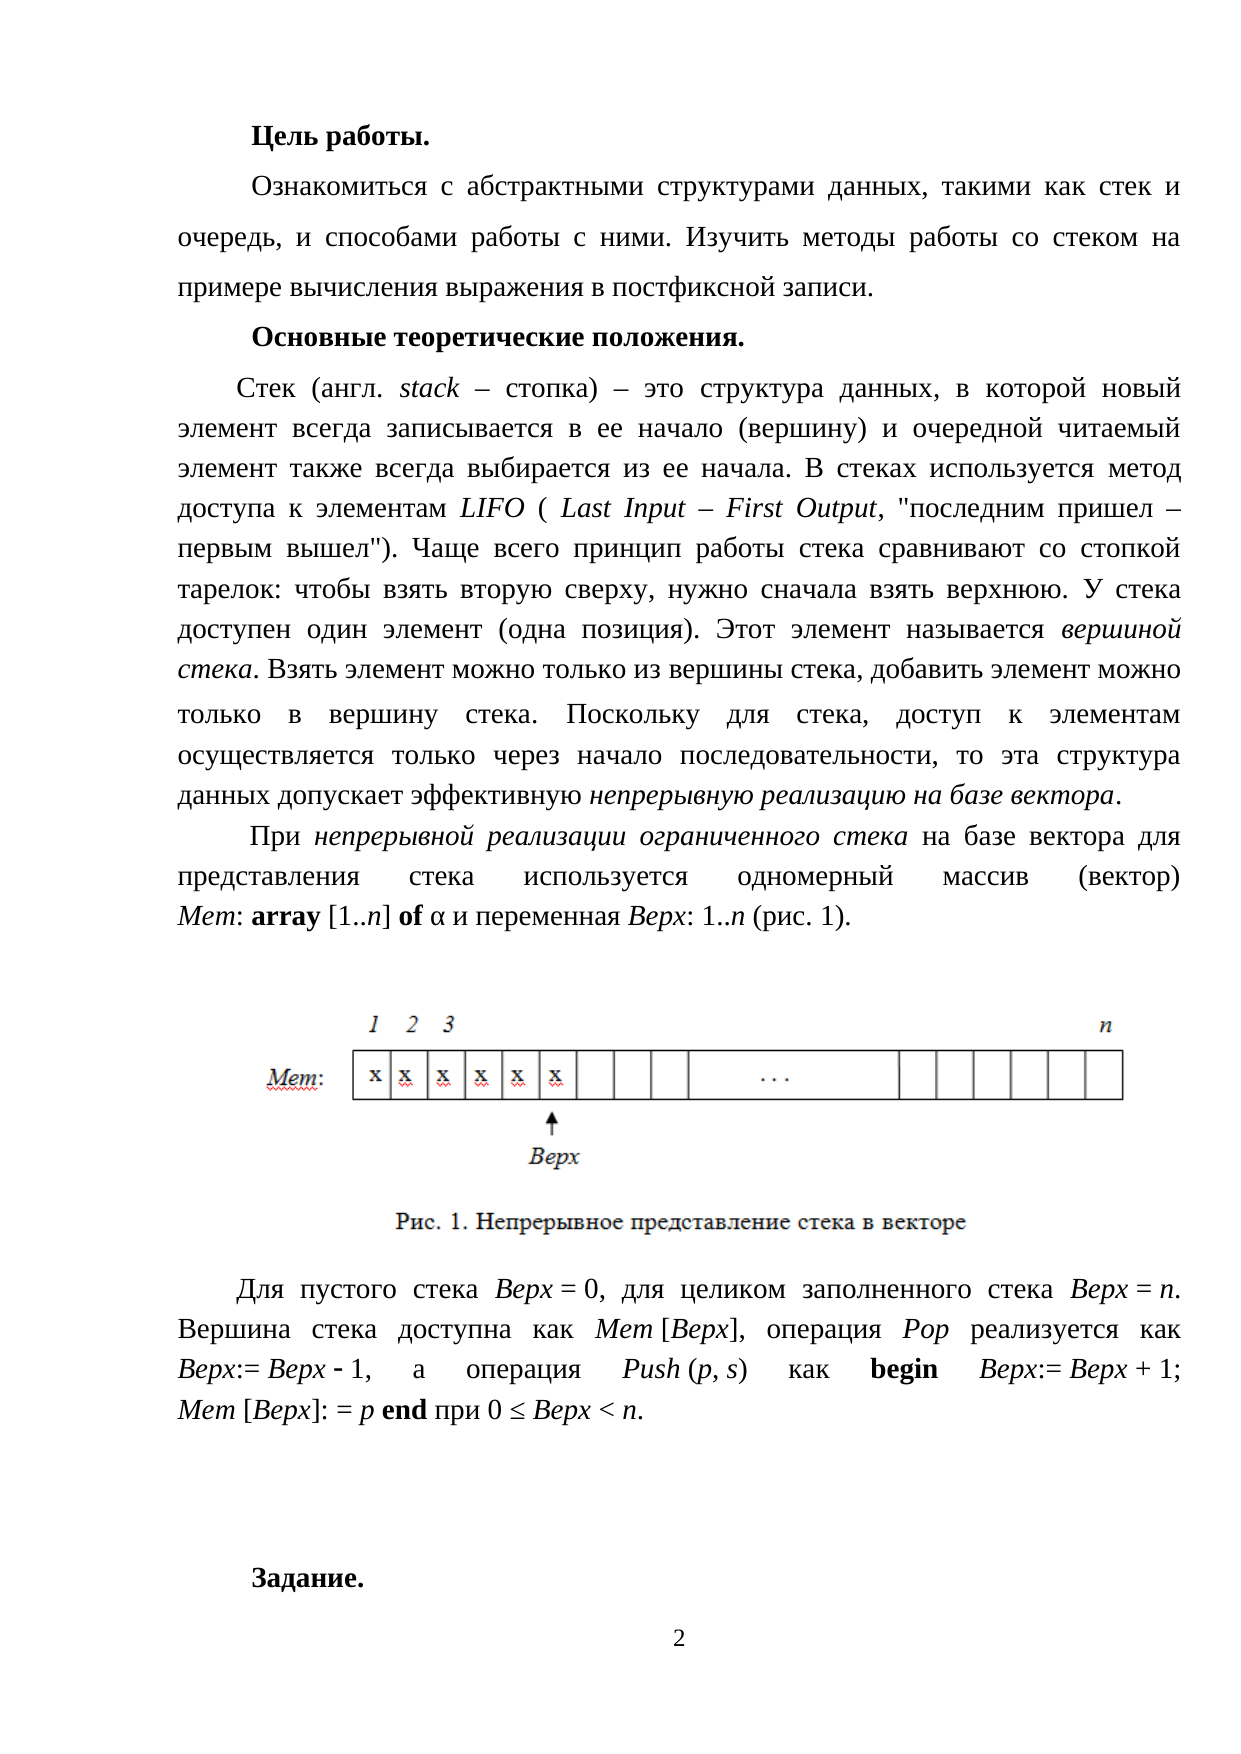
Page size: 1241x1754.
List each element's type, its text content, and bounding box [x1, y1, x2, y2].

text Для пустого стека Верх = 0, для целиком заполненного стека Верх = n. Вершина стека доступна как Mem [Верх], операция Pop реализуется как Верх:= Верх 1, а операция Push (p, s) как begin Верх:= Верх + 1; Mem [Верх]: = p end при 0 ≤ Верх < n. [177, 1271, 1181, 1426]
text Ознакомиться с абстрактными структурами данных, такими как стек и очередь, и способами работы с ними. Изучить методы работы со стеком на примере вычисления выражения в постфиксной записи. [177, 168, 1181, 303]
text Задание. [177, 1560, 1181, 1594]
text Цель работы. [177, 118, 1181, 152]
text Стек (англ. stack – стопка) – это структура данных, в которой новый элемент всегда записывается в ее начало (вершину) и очередной читаемый элемент также всегда выбирается из ее начала. В стеках используется метод доступа к элементам LIFO ( Last Input – First Output, "последним пришел – первым вышел"). Чаще всего принцип работы стека сравнивают со стопкой тарелок: чтобы взять вторую сверху, нужно сначала взять верхнюю. У стека доступен один элемент (одна позиция). Этот элемент называется вершиной стека. Взять элемент можно только из вершины стека, добавить элемент можно только в вершину стека. Поскольку для стека, доступ к элементам осуществляется только через начало последовательности, то эта структура данных допускает эффективную непрерывную реализацию на базе вектора. [177, 370, 1181, 811]
text При непрерывной реализации ограниченного стека на базе вектора для представления стека используется одномерный массив (вектор) Mem: array [1..n] of α и переменная Верх: 1..n (рис. 1). [177, 818, 1181, 932]
text Основные теоретические положения. [177, 319, 1181, 353]
picture [236, 978, 1184, 1266]
